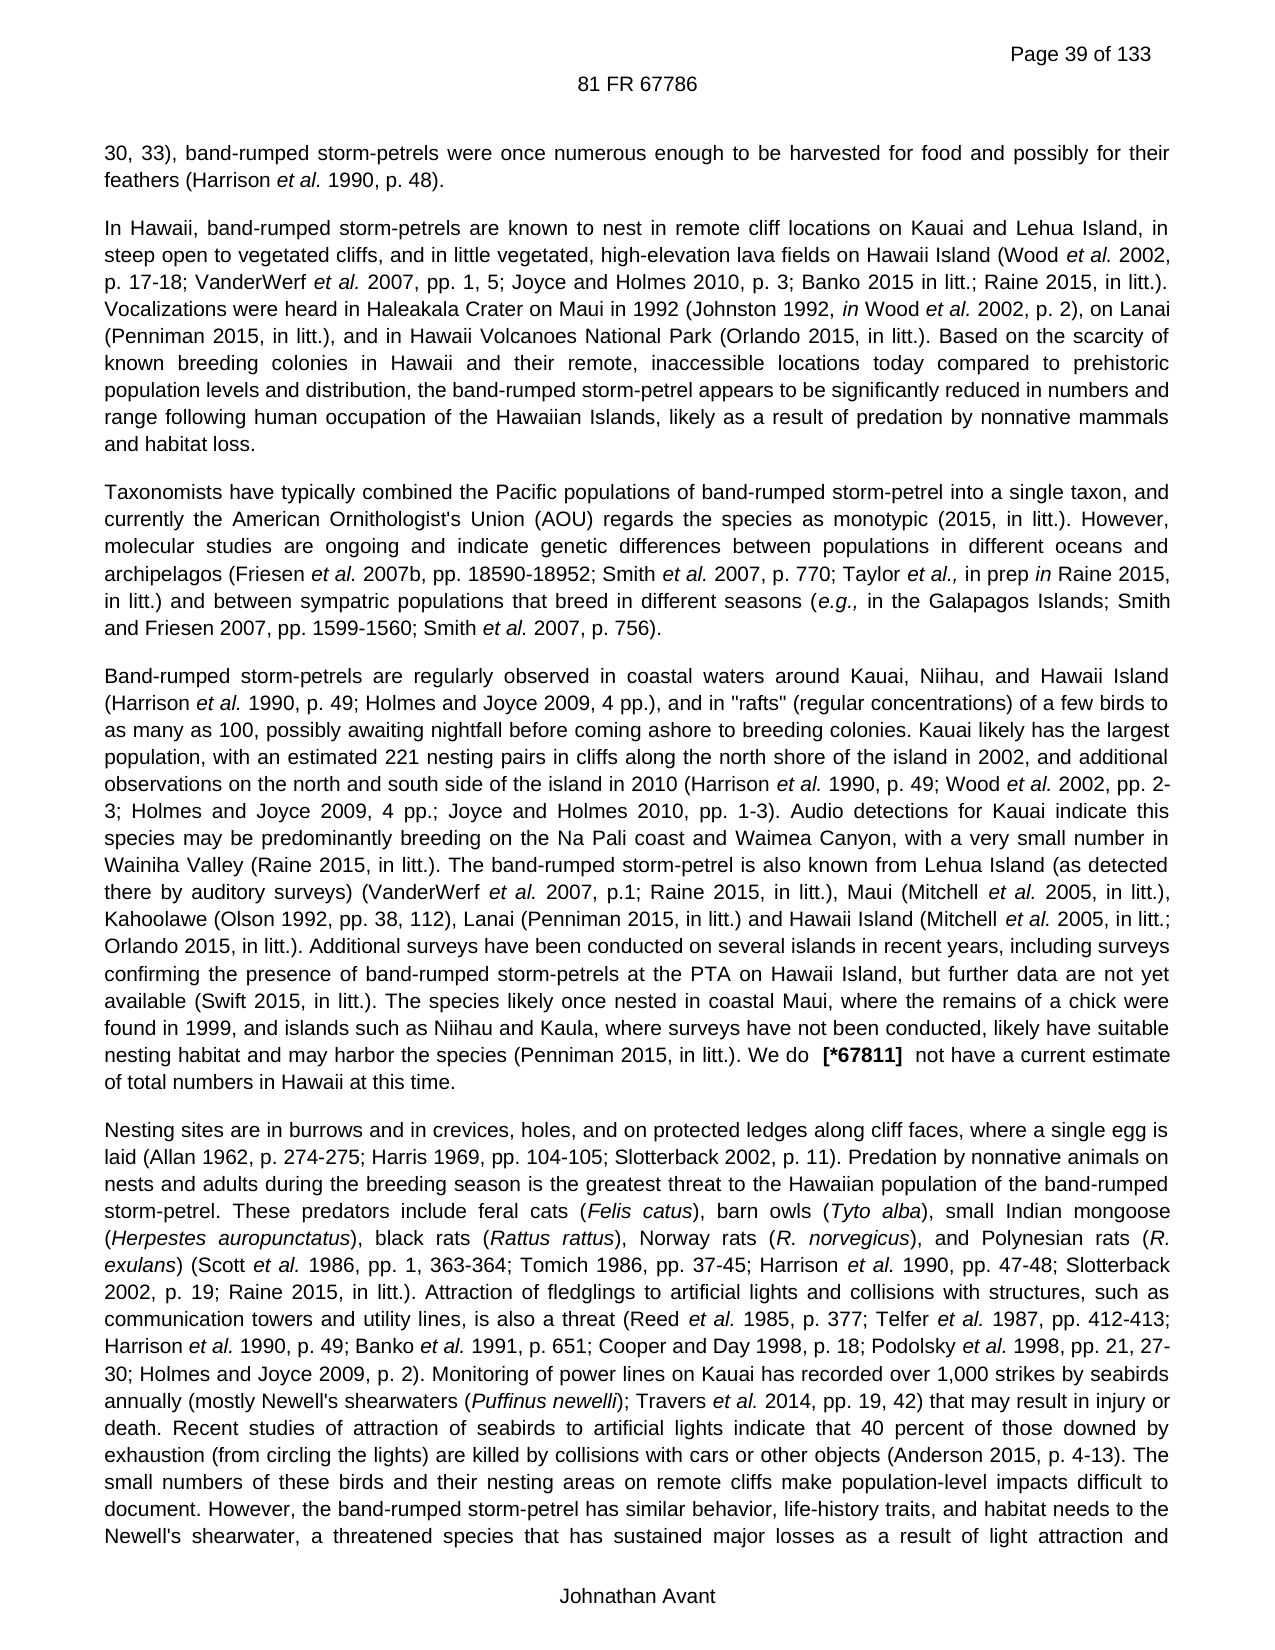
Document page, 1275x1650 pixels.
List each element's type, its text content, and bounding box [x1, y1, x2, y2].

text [104, 1114, 1171, 1548]
text In Hawaii, band-rumped storm-petrels are known to nest in remote cliff locations on Kauai and Lehua Island, in steep open to vegetated cliffs, and in little vegetated, high-elevation lava fields on Hawaii Island (Wood et al. 2002, p. 17-18; VanderWerf et al. 2007, pp. 1, 5; Joyce and Holmes 2010, p. 3; Banko 2015 in litt.; Raine 2015, in litt.). Vocalizations were heard in Haleakala Crater on Maui in 1992 (Johnston 1992, in Wood et al. 2002, p. 2), on Lanai (Penniman 2015, in litt.), and in Hawaii Volcanoes National Park (Orlando 2015, in litt.). Based on the scarcity of known breeding colonies in Hawaii and their remote, inaccessible locations today compared to prehistoric population levels and distribution, the band-rumped storm-petrel appears to be significantly reduced in numbers and range following human occupation of the Hawaiian Islands, likely as a result of predation by nonnative mammals and habitat loss. [104, 212, 1171, 456]
text Band-rumped storm-petrels are regularly observed in coastal waters around Kauai, Niihau, and Hawaii Island (Harrison et al. 1990, p. 49; Holmes and Joyce 2009, 4 pp.), and in "rafts" (regular concentrations) of a few birds to as many as 100, possibly awaiting nightfall before coming ashore to breeding colonies. Kauai likely has the largest population, with an estimated 221 nesting pairs in cliffs along the north shore of the island in 2002, and additional observations on the north and south side of the island in 2010 (Harrison et al. 1990, p. 49; Wood et al. 2002, pp. 2-3; Holmes and Joyce 2009, 4 pp.; Joyce and Holmes 2010, pp. 1-3). Audio detections for Kauai indicate this species may be predominantly breeding on the Na Pali coast and Waimea Canyon, with a very small number in Wainiha Valley (Raine 2015, in litt.). The band-rumped storm-petrel is also known from Lehua Island (as detected there by auditory surveys) (VanderWerf et al. 2007, p.1; Raine 2015, in litt.), Maui (Mitchell et al. 2005, in litt.), Kahoolawe (Olson 1992, pp. 38, 112), Lanai (Penniman 2015, in litt.) and Hawaii Island (Mitchell et al. 2005, in litt.; Orlando 2015, in litt.). Additional surveys have been conducted on several islands in recent years, including surveys confirming the presence of band-rumped storm-petrels at the PTA on Hawaii Island, but further data are not yet available (Swift 2015, in litt.). The species likely once nested in coastal Maui, where the remains of a chick were found in 1999, and islands such as Niihau and Kaula, where surveys have not been conducted, likely have suitable nesting habitat and may harbor the species (Penniman 2015, in litt.). We do [*67811] not have a current estimate of total numbers in Hawaii at this time. [104, 660, 1171, 1094]
text Taxonomists have typically combined the Pacific populations of band-rumped storm-petrel into a single taxon, and currently the American Ornithologist's Union (AOU) regards the species as monotypic (2015, in litt.). However, molecular studies are ongoing and indicate genetic differences between populations in different oceans and archipelagos (Friesen et al. 2007b, pp. 18590-18952; Smith et al. 2007, p. 770; Taylor et al., in prep in Raine 2015, in litt.) and between sympatric populations that breed in different seasons (e.g., in the Galapagos Islands; Smith and Friesen 2007, pp. 1599-1560; Smith et al. 2007, p. 756). [104, 477, 1171, 639]
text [104, 137, 1171, 192]
